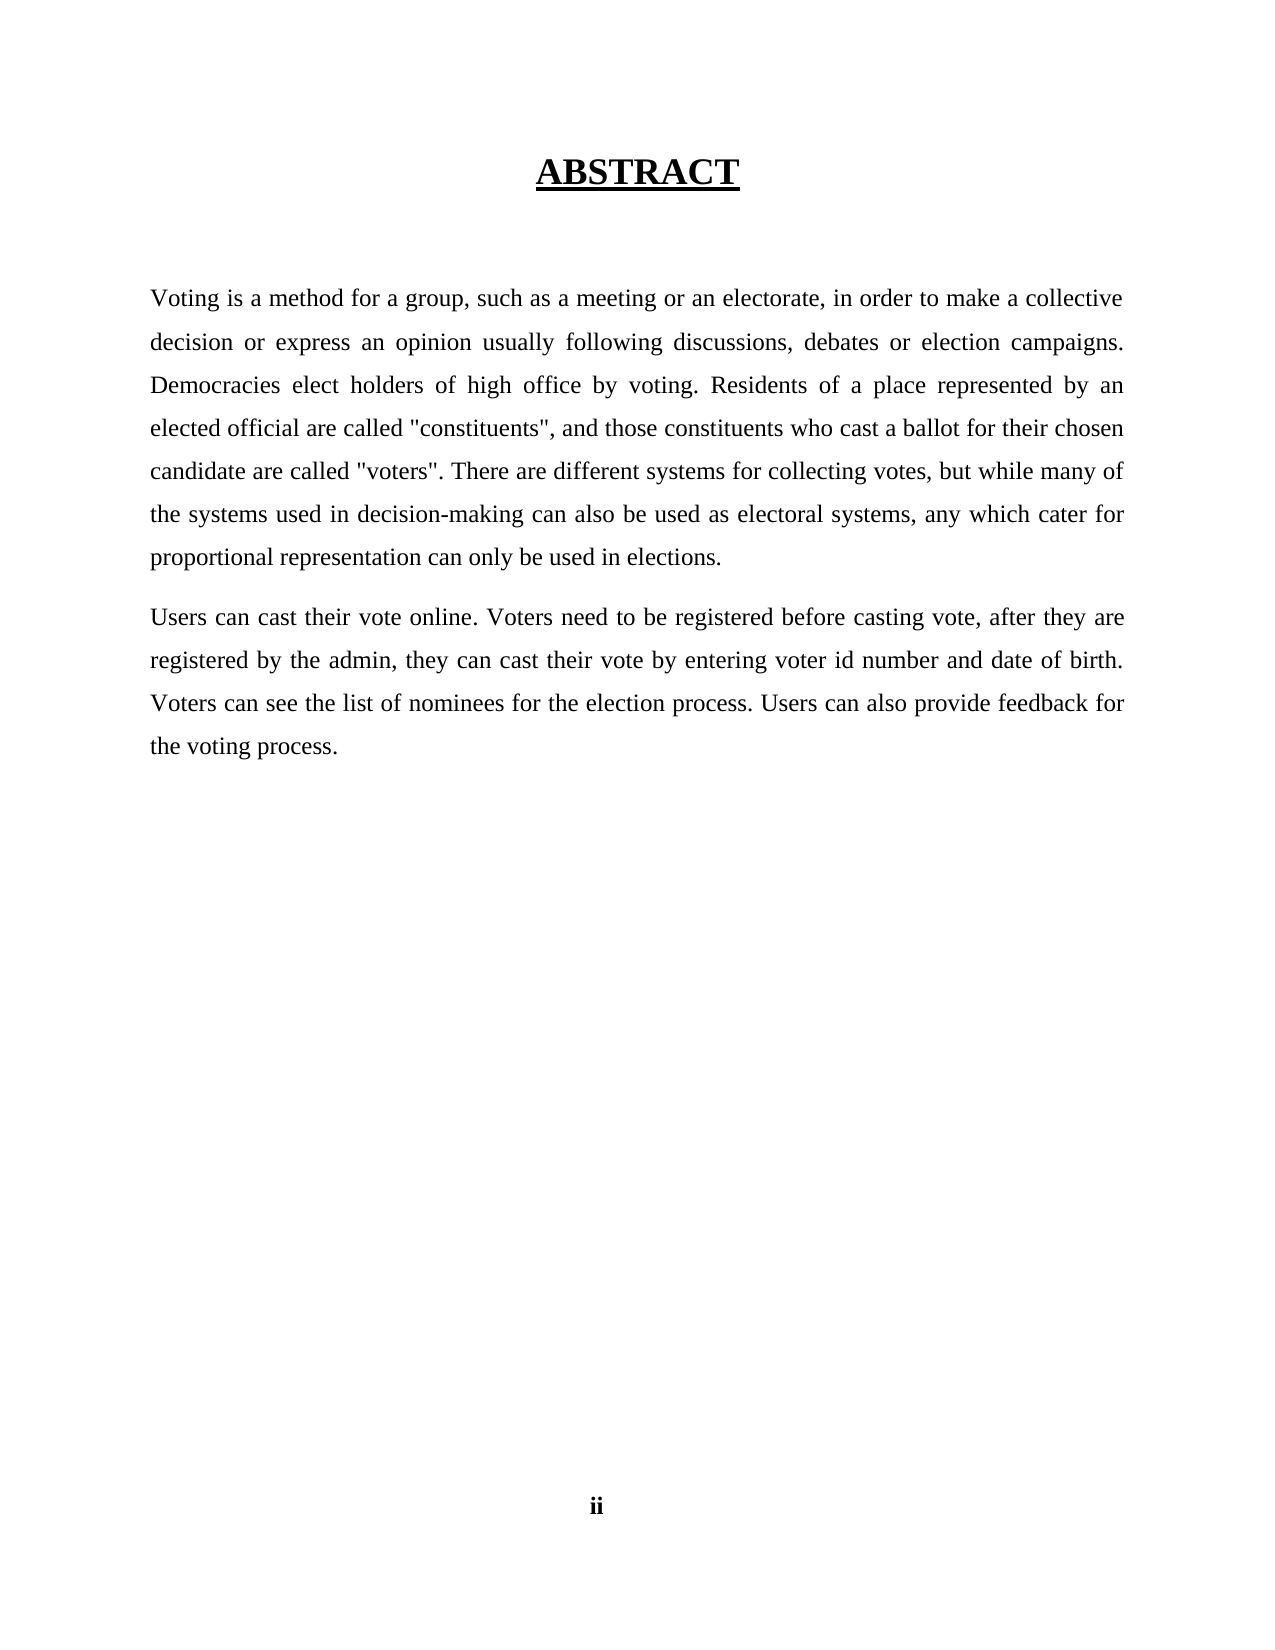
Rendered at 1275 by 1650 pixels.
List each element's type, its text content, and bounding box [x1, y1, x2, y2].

text Users can cast their vote online. Voters need to be registered before casting vote, after they are registered by the admin, they can cast their vote by entering voter id number and date of birth. Voters can see the list of nominees for the election process. Users can also provide feedback for the voting process. [150, 602, 1125, 760]
text ABSTRACT [187, 149, 1087, 193]
subtitle ii [589, 1491, 1088, 1519]
text Voting is a method for a group, such as a meeting or an electorate, in order to make a collective decision or express an opinion usually following discussions, debates or election campaigns. Democracies elect holders of high office by voting. Residents of a place represented by an elected official are called "constituents", and those constituents who cast a ballot for their chosen candidate are called "voters". There are different systems for collecting votes, but while many of the systems used in decision-making can also be used as electoral systems, any which cater for proportional representation can only be used in elections. [150, 283, 1125, 571]
